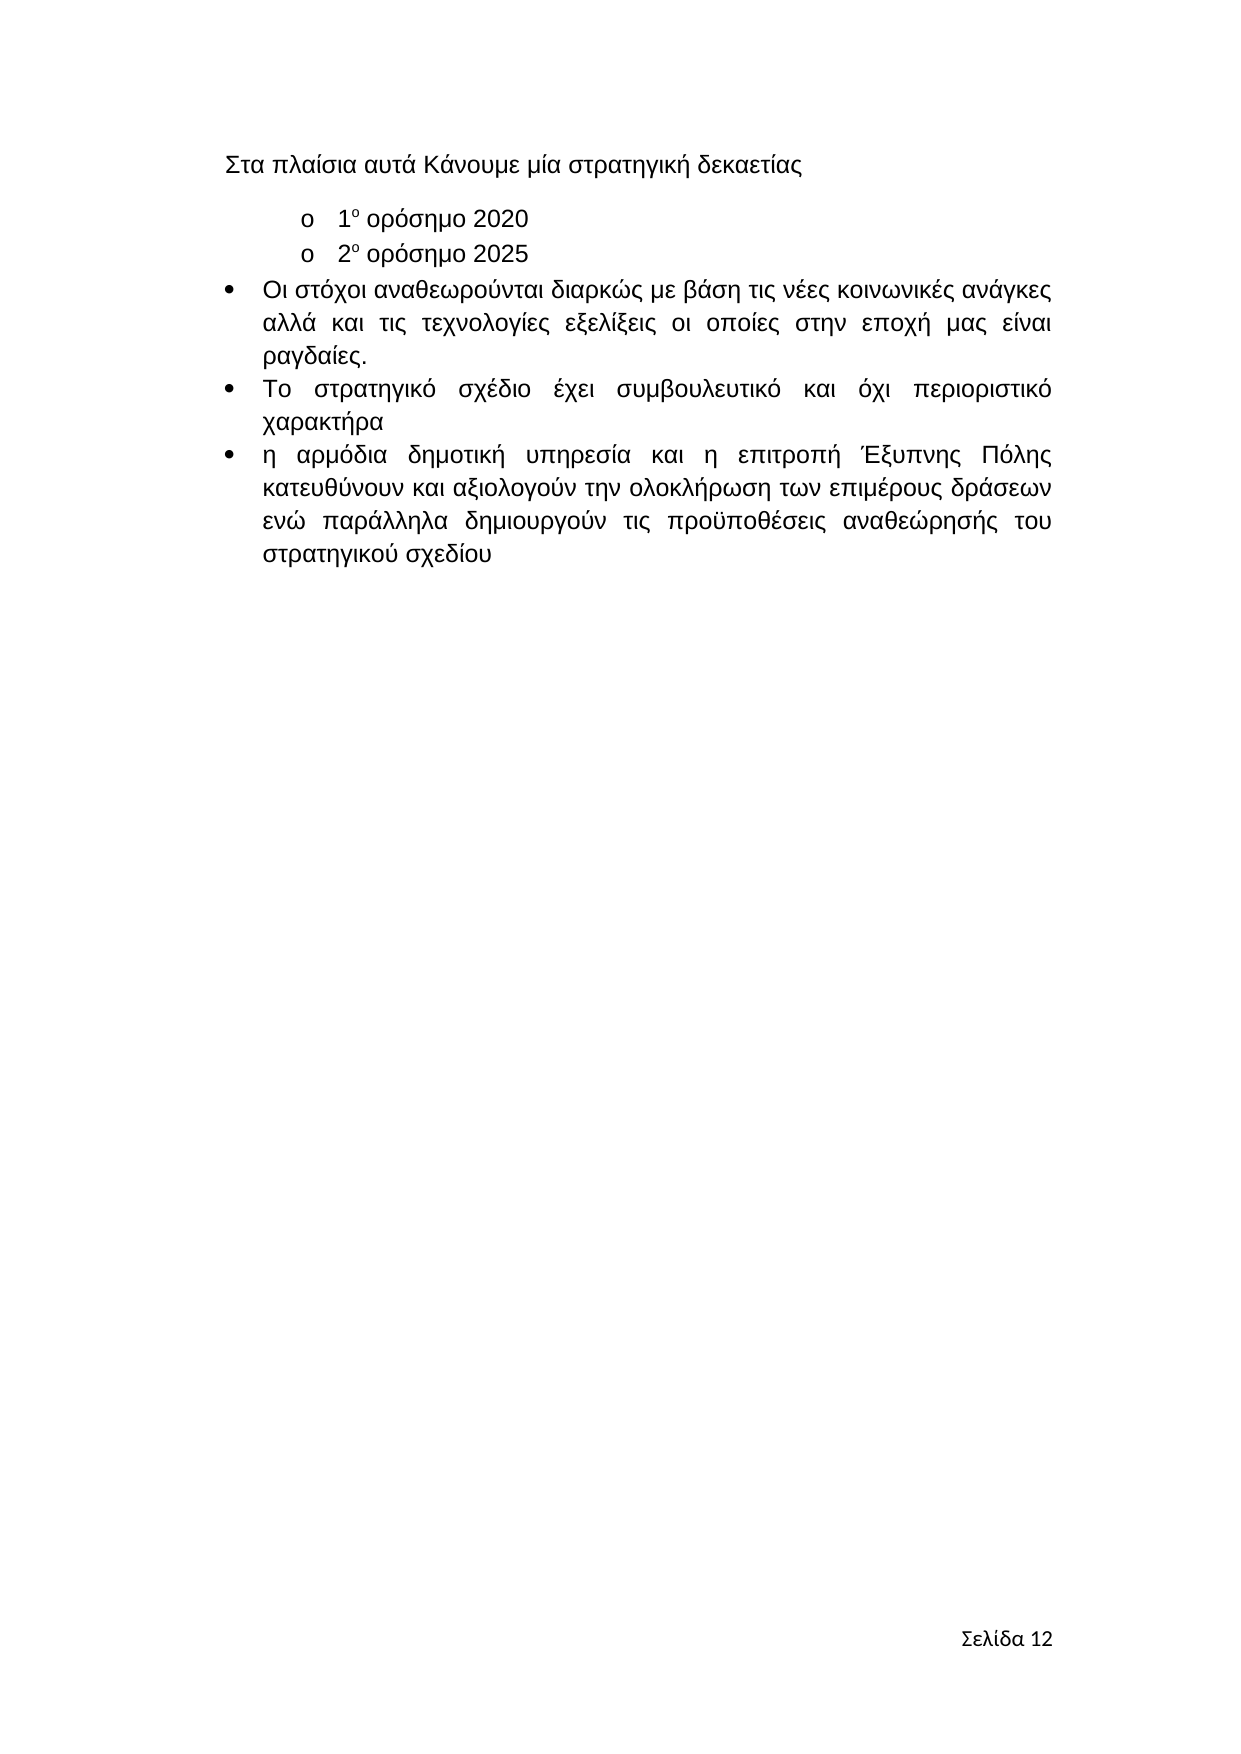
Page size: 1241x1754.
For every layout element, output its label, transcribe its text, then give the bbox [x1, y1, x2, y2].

list Το στρατηγικό σχέδιο έχει συμβουλευτικό και όχι περιοριστικό χαρακτήρα [225, 374, 1053, 436]
text Στα πλαίσια αυτά Κάνουμε μία στρατηγική δεκαετίας [225, 150, 1053, 179]
list Οι στόχοι αναθεωρούνται διαρκώς με βάση τις νέες κοινωνικές ανάγκες αλλά και τις τεχνολογίες εξελίξεις οι οποίες στην εποχή μας είναι ραγδαίες. [225, 275, 1053, 370]
list 2ο ορόσημο 2025 [300, 239, 1053, 270]
list 1ο ορόσημο 2020 [300, 204, 1053, 235]
list η αρμόδια δημοτική υπηρεσία και η επιτροπή Έξυπνης Πόλης κατευθύνουν και αξιολογούν την ολοκλήρωση των επιμέρους δράσεων ενώ παράλληλα δημιουργούν τις προϋποθέσεις αναθεώρησής του στρατηγικού σχεδίου [225, 440, 1053, 568]
